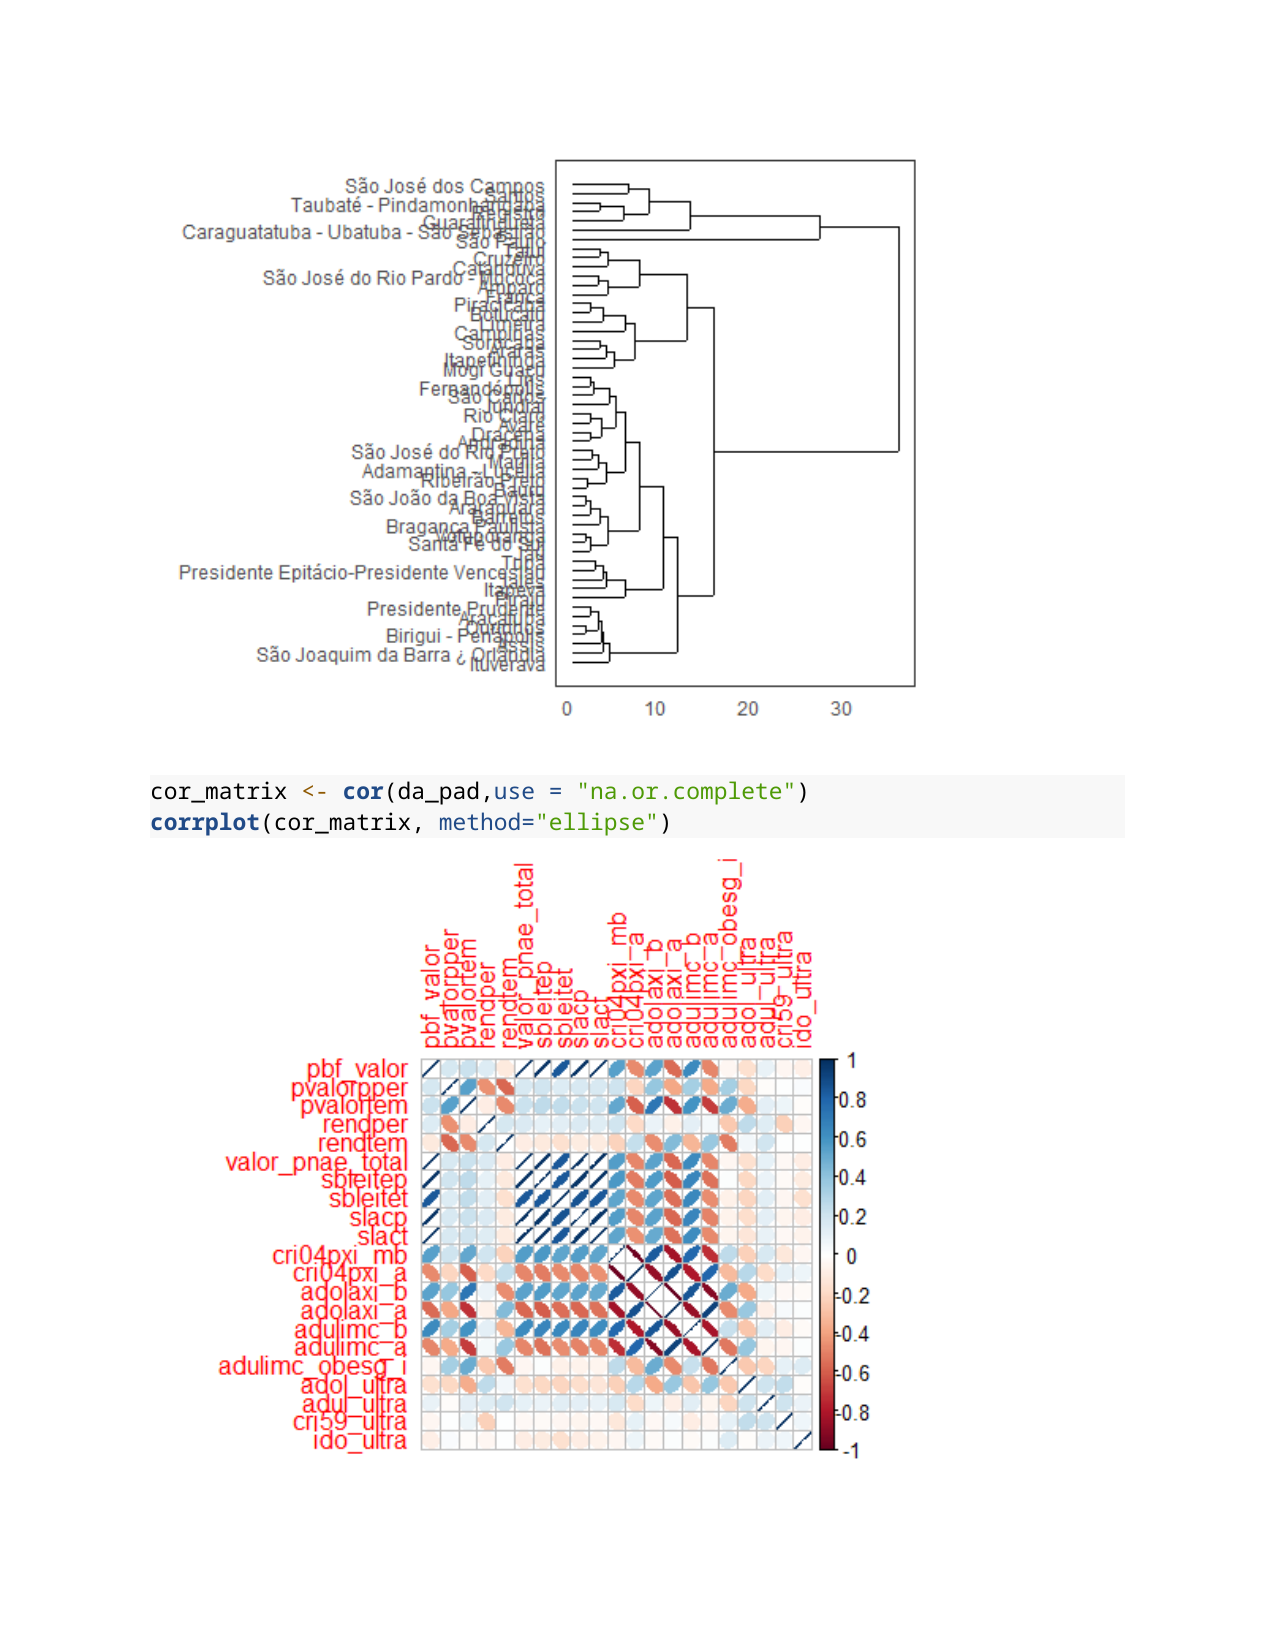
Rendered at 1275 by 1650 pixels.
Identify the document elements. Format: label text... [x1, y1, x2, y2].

picture [168, 150, 927, 757]
picture [168, 858, 927, 1465]
text cor_matrix <- cor(da_pad,use = "na.or.complete") corrplot(cor_matrix, method="ellipse") [672, 775, 1125, 838]
